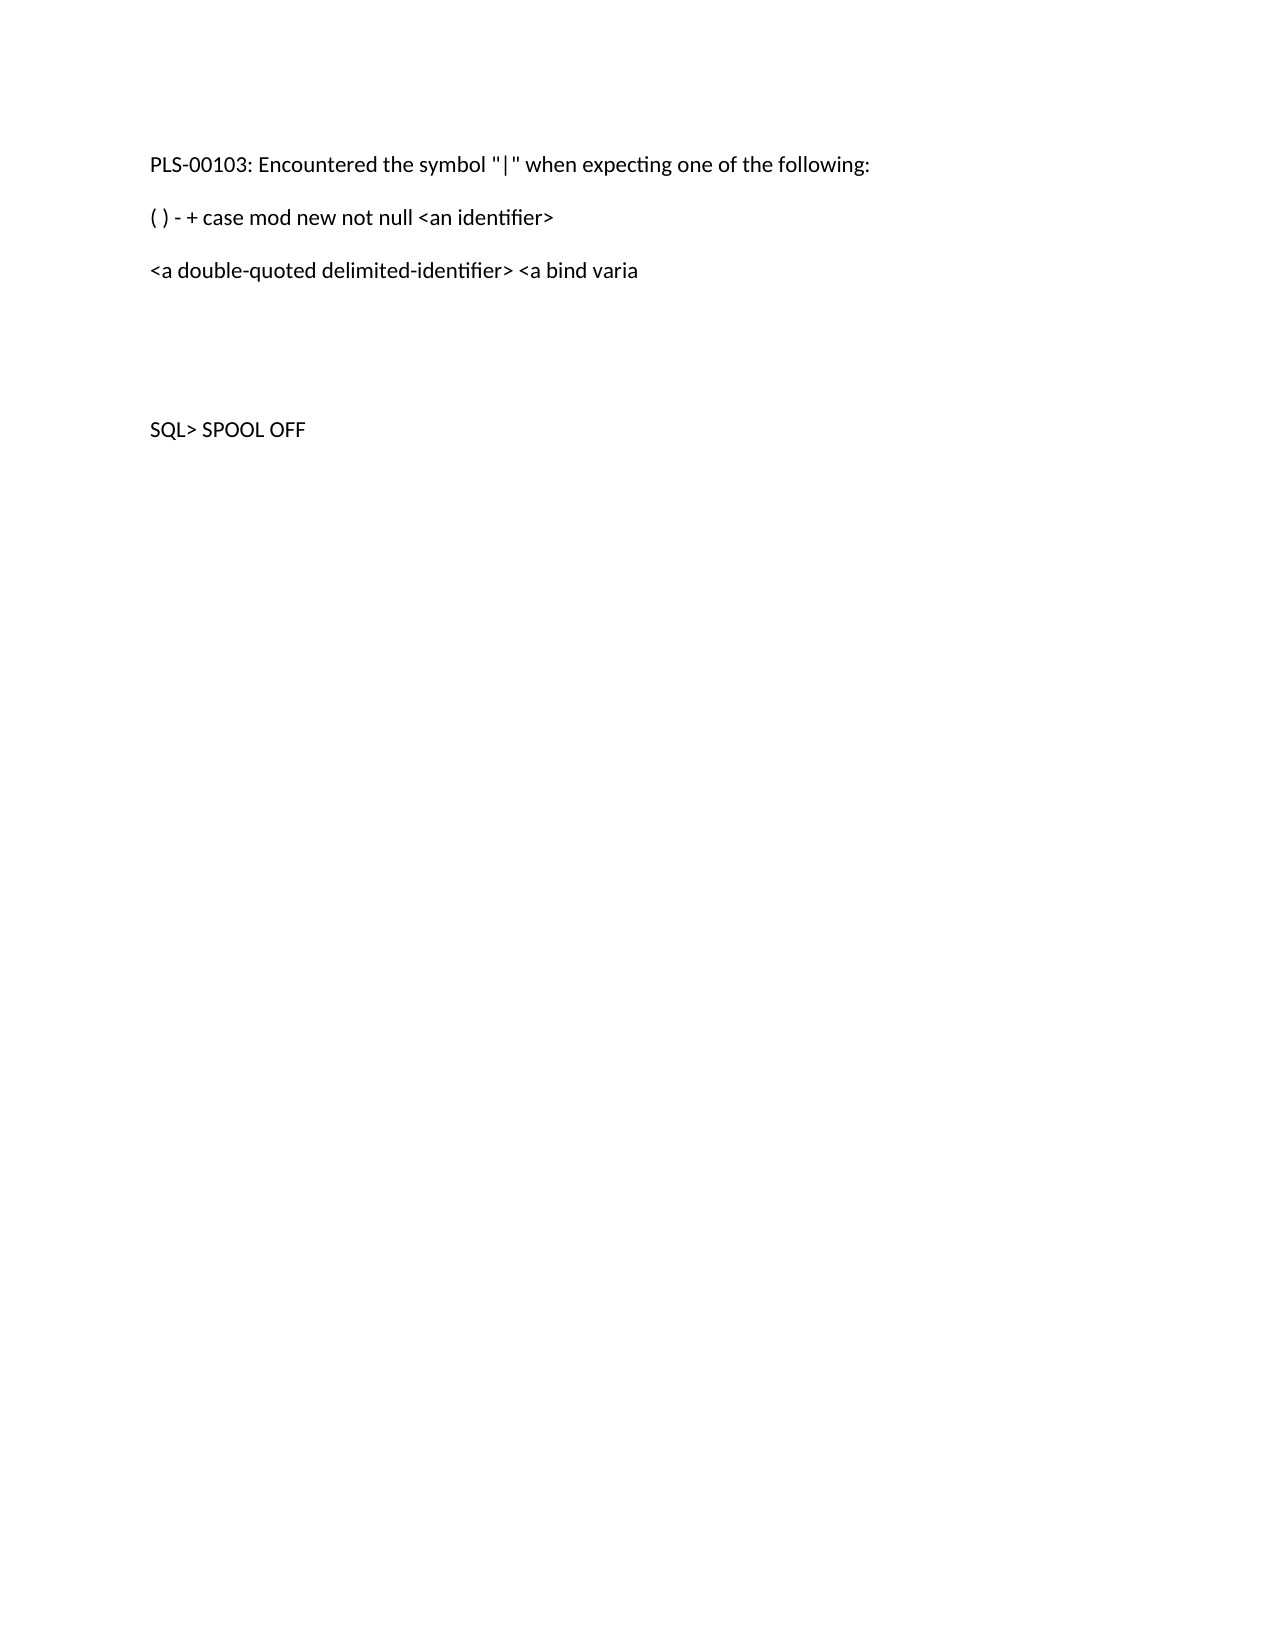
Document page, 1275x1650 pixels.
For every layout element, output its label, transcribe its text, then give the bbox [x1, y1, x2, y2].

text SQL> SPOOL OFF [150, 415, 1125, 443]
text PLS-00103: Encountered the symbol "|" when expecting one of the following: [150, 150, 1125, 178]
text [150, 203, 1125, 231]
text <a double-quoted delimited-identifier> <a bind varia [150, 256, 1125, 284]
